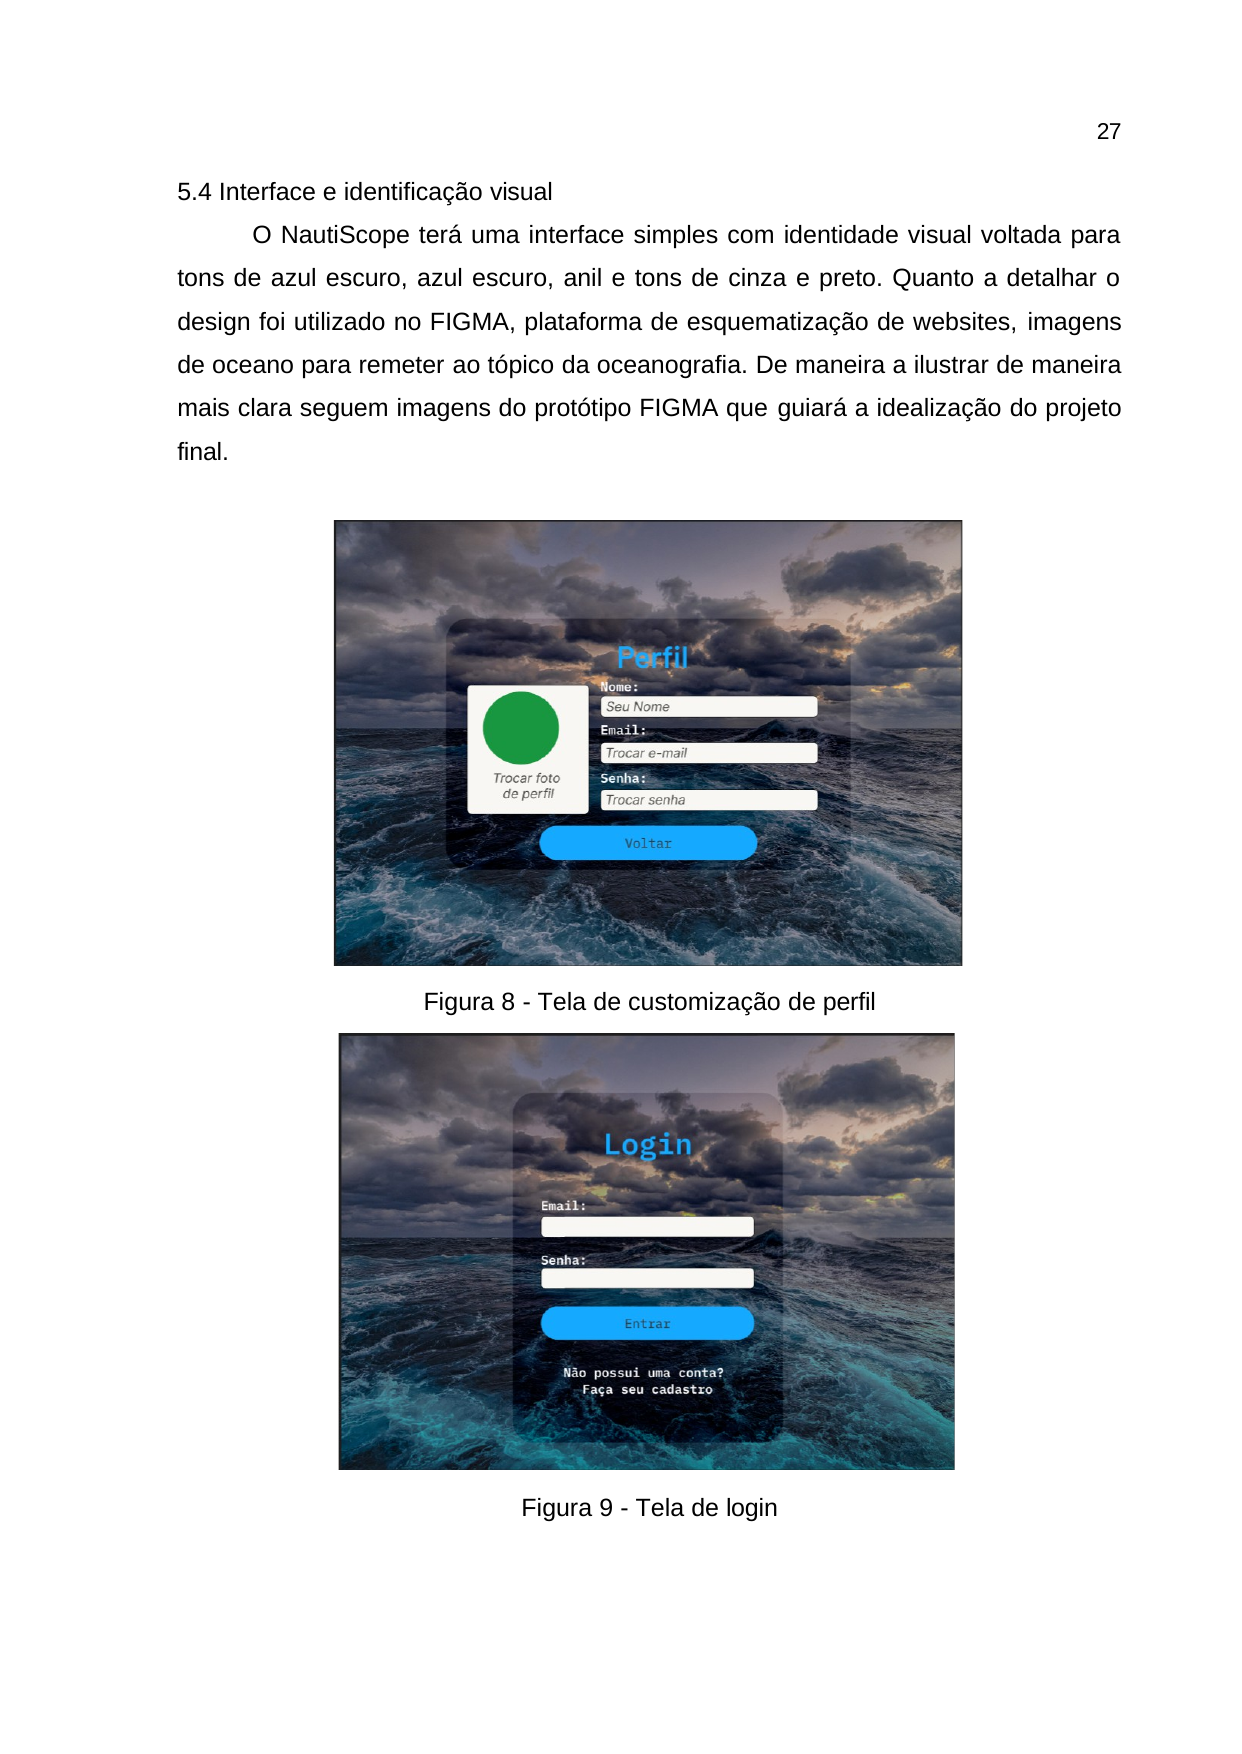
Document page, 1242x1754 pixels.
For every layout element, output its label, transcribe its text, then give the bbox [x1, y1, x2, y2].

text Figura 8 - Tela de customização de perfil [210, 539, 1089, 1016]
text O NautiScope terá uma interface simples com identidade visual voltada para tons de azul escuro, azul escuro, anil e tons de cinza e preto. Quanto a detalhar o design foi utilizado no FIGMA, plataforma de esquematização de websites, imagens de oceano para remeter ao tópico da oceanografia. De maneira a ilustrar de maneira mais clara seguem imagens do protótipo FIGMA que guiará a idealização do projeto final. [177, 220, 1122, 466]
list Interface e identificação visual [177, 176, 1142, 205]
picture [338, 1033, 955, 1054]
text Figura 9 - Tela de login [210, 1054, 1089, 1522]
picture [333, 520, 963, 539]
